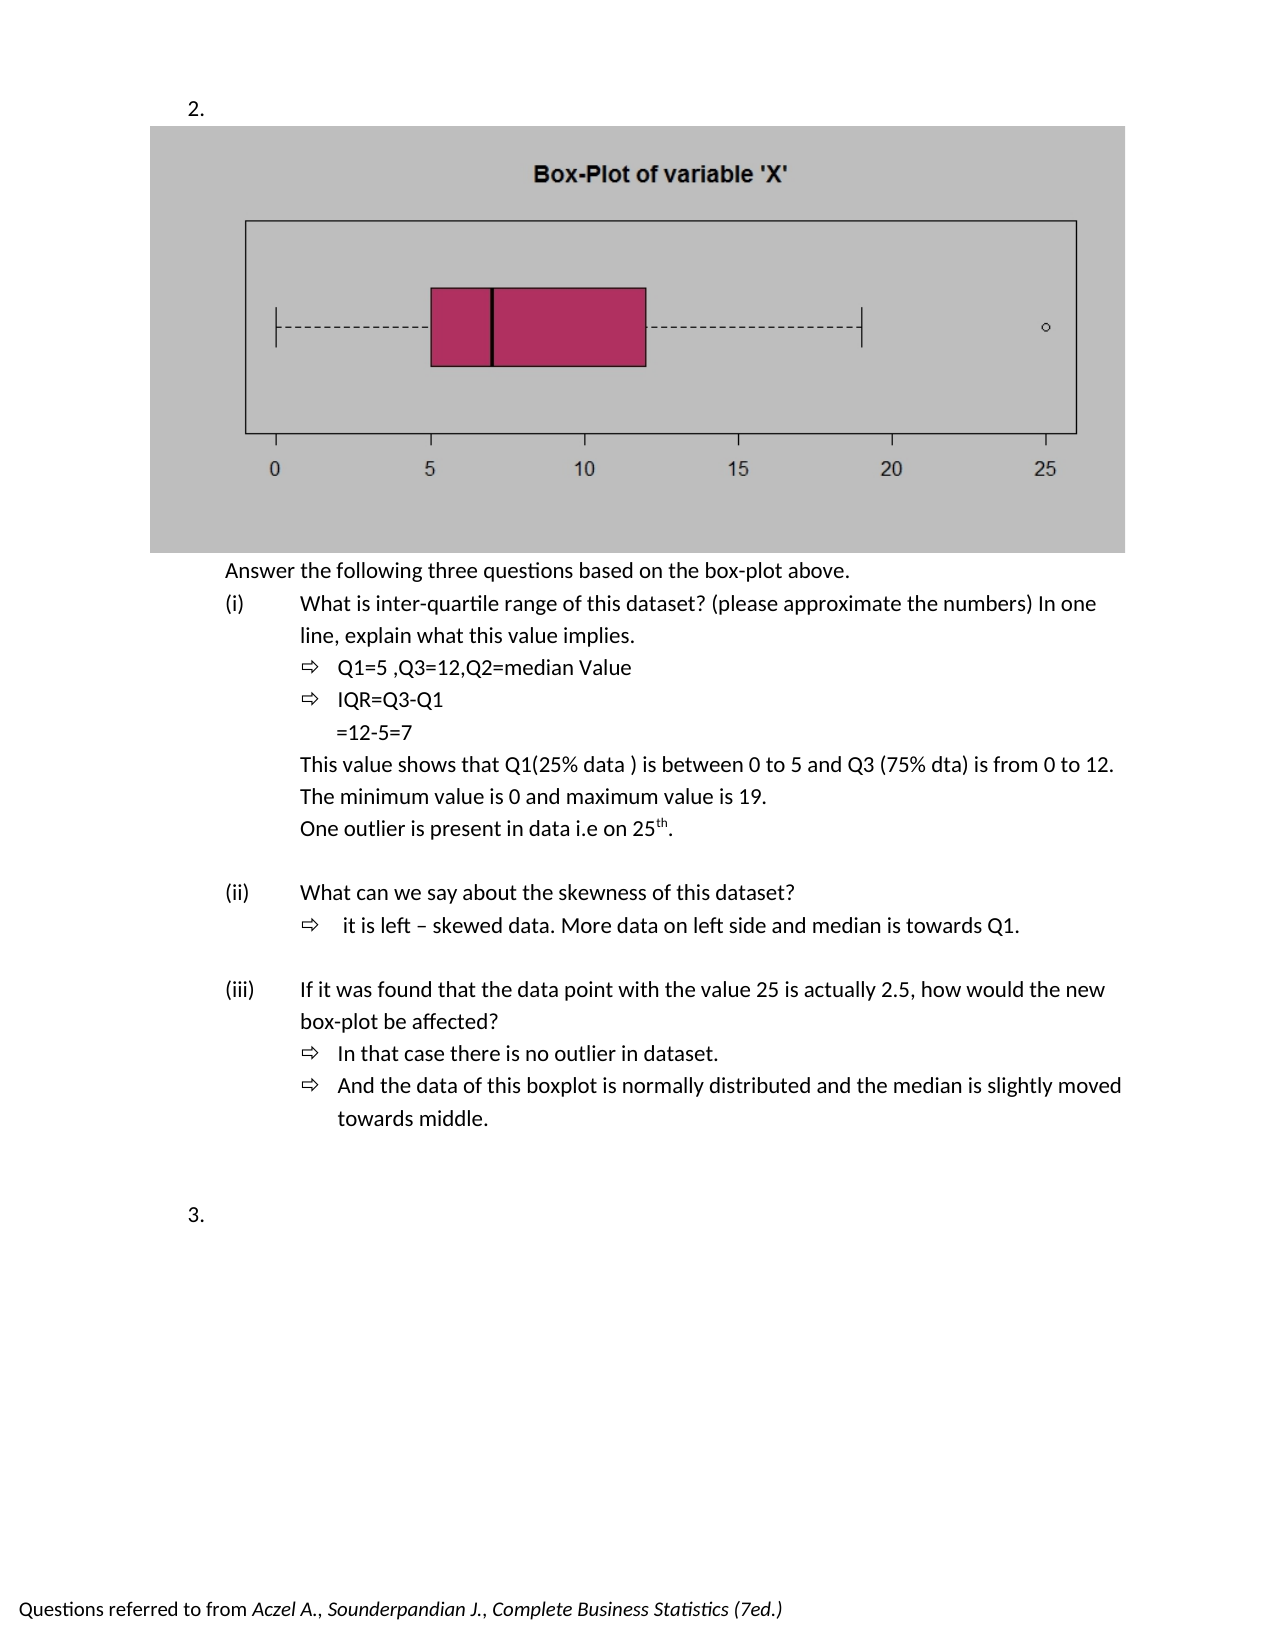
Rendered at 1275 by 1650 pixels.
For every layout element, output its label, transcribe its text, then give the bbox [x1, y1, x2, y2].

list In that case there is no outlier in dataset. [300, 1039, 1125, 1067]
list Q1=5 ,Q3=12,Q2=median Value [300, 653, 1125, 681]
list =12-5=7 [300, 718, 1125, 746]
list And the data of this boxplot is normally distributed and the median is slightly moved towards middle. [300, 1072, 1125, 1132]
list This value shows that Q1(25% data ) is between 0 to 5 and Q3 (75% dta) is from 0 to 12. [300, 750, 1125, 778]
list The minimum value is 0 and maximum value is 19. [300, 782, 1125, 810]
list it is left – skewed data. More data on left side and median is towards Q1. [300, 911, 1125, 939]
list What can we say about the skewness of this dataset? [225, 878, 1125, 907]
list One outlier is present in data i.e on 25th. [300, 814, 1125, 842]
picture [150, 126, 1125, 553]
list If it was found that the data point with the value 25 is actually 2.5, how would the new box-plot be affected? [225, 975, 1125, 1035]
list What is inter-quartile range of this dataset? (please approximate the numbers) In one line, explain what this value implies. [225, 589, 1125, 649]
list Answer the following three questions based on the box-plot above. [225, 557, 1125, 585]
list IQR=Q3-Q1 [300, 685, 1125, 713]
